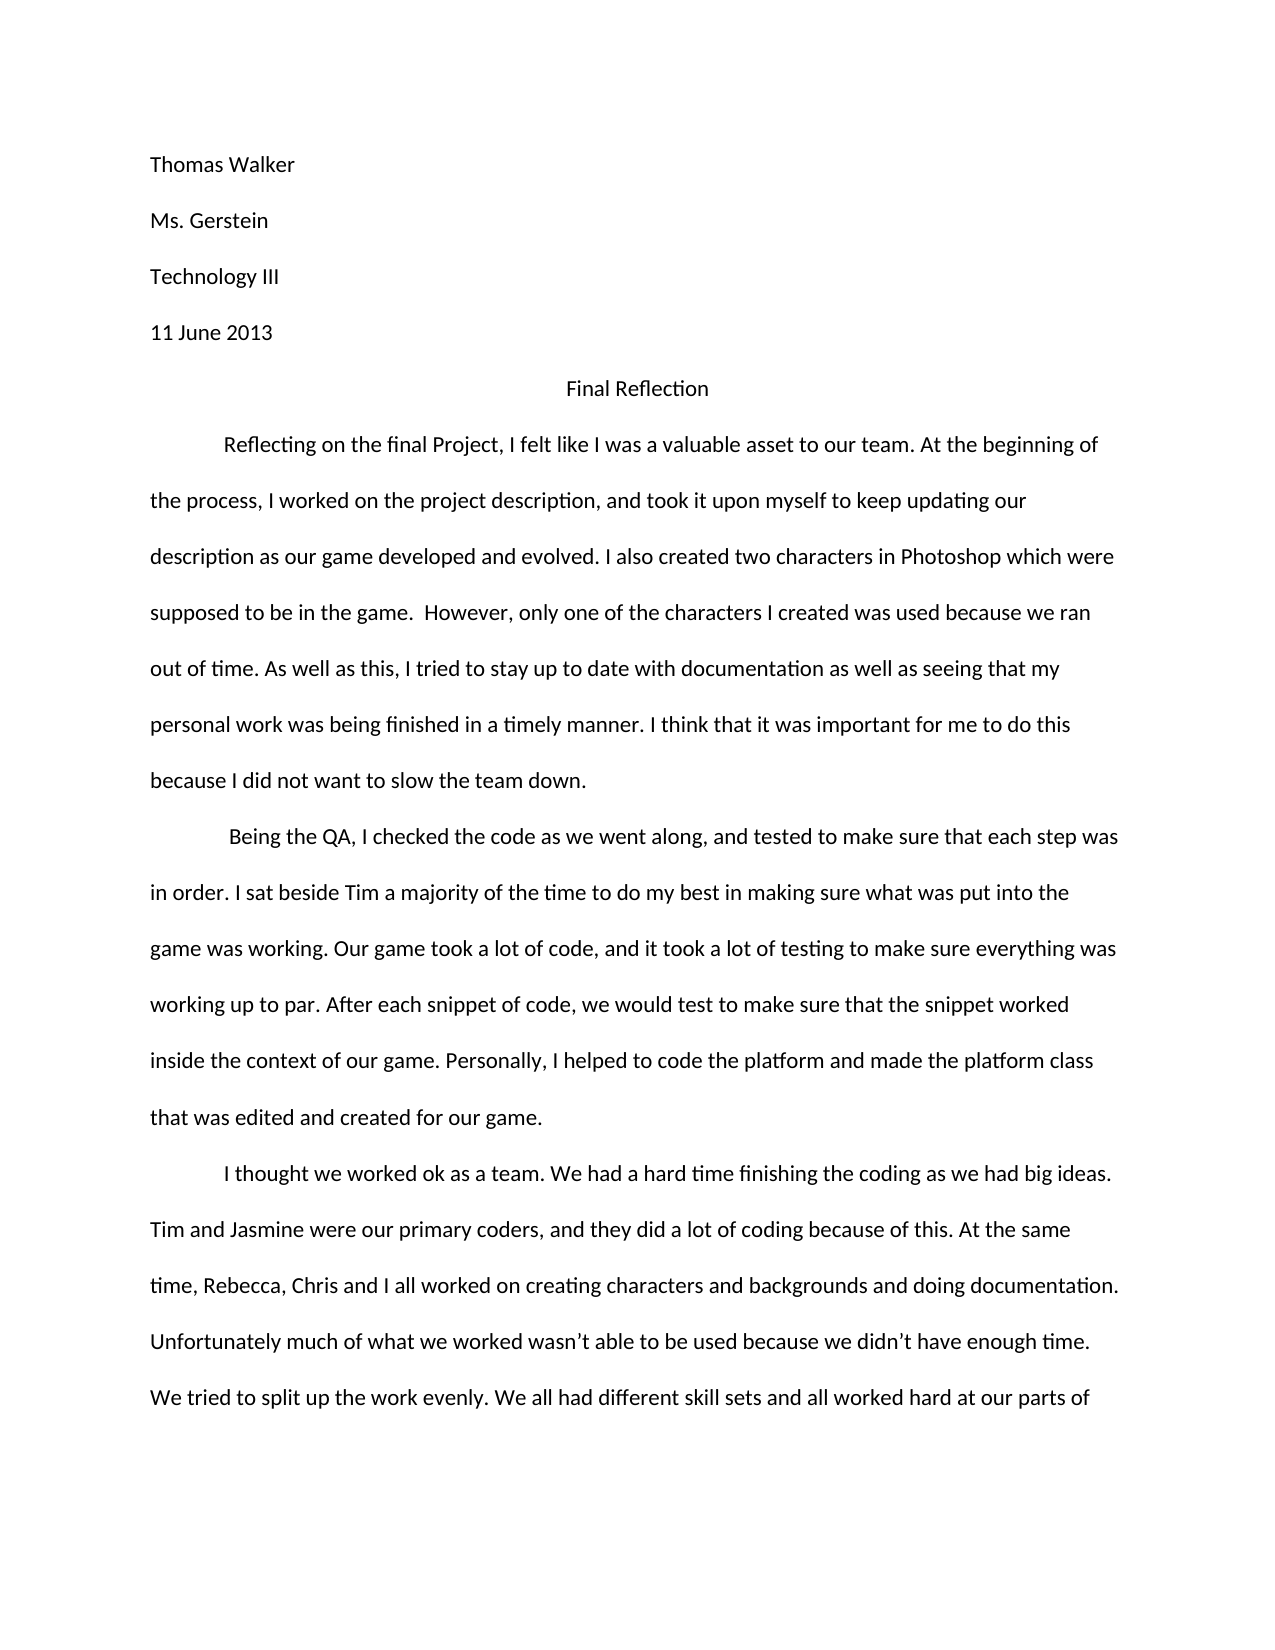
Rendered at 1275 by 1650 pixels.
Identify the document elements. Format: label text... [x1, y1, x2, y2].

text Final Reflection [150, 374, 1125, 402]
text Ms. Gerstein [150, 206, 1125, 234]
text Being the QA, I checked the code as we went along, and tested to make sure that each step was in order. I sat beside Tim a majority of the time to do my best in making sure what was put into the game was working. Our game took a lot of code, and it took a lot of testing to make sure everything was working up to par. After each snippet of code, we would test to make sure that the snippet worked inside the context of our game. Personally, I helped to code the platform and made the platform class that was edited and created for our game. [150, 822, 1125, 1131]
text 11 June 2013 [150, 318, 1125, 346]
text Technology III [150, 262, 1125, 290]
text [150, 1159, 1125, 1411]
text Thomas Walker [150, 150, 1125, 178]
text Reflecting on the final Project, I felt like I was a valuable asset to our team. At the beginning of the process, I worked on the project description, and took it upon myself to keep updating our description as our game developed and evolved. I also created two characters in Photoshop which were supposed to be in the game. However, only one of the characters I created was used because we ran out of time. As well as this, I tried to stay up to date with documentation as well as seeing that my personal work was being finished in a timely manner. I think that it was important for me to do this because I did not want to slow the team down. [150, 430, 1125, 794]
